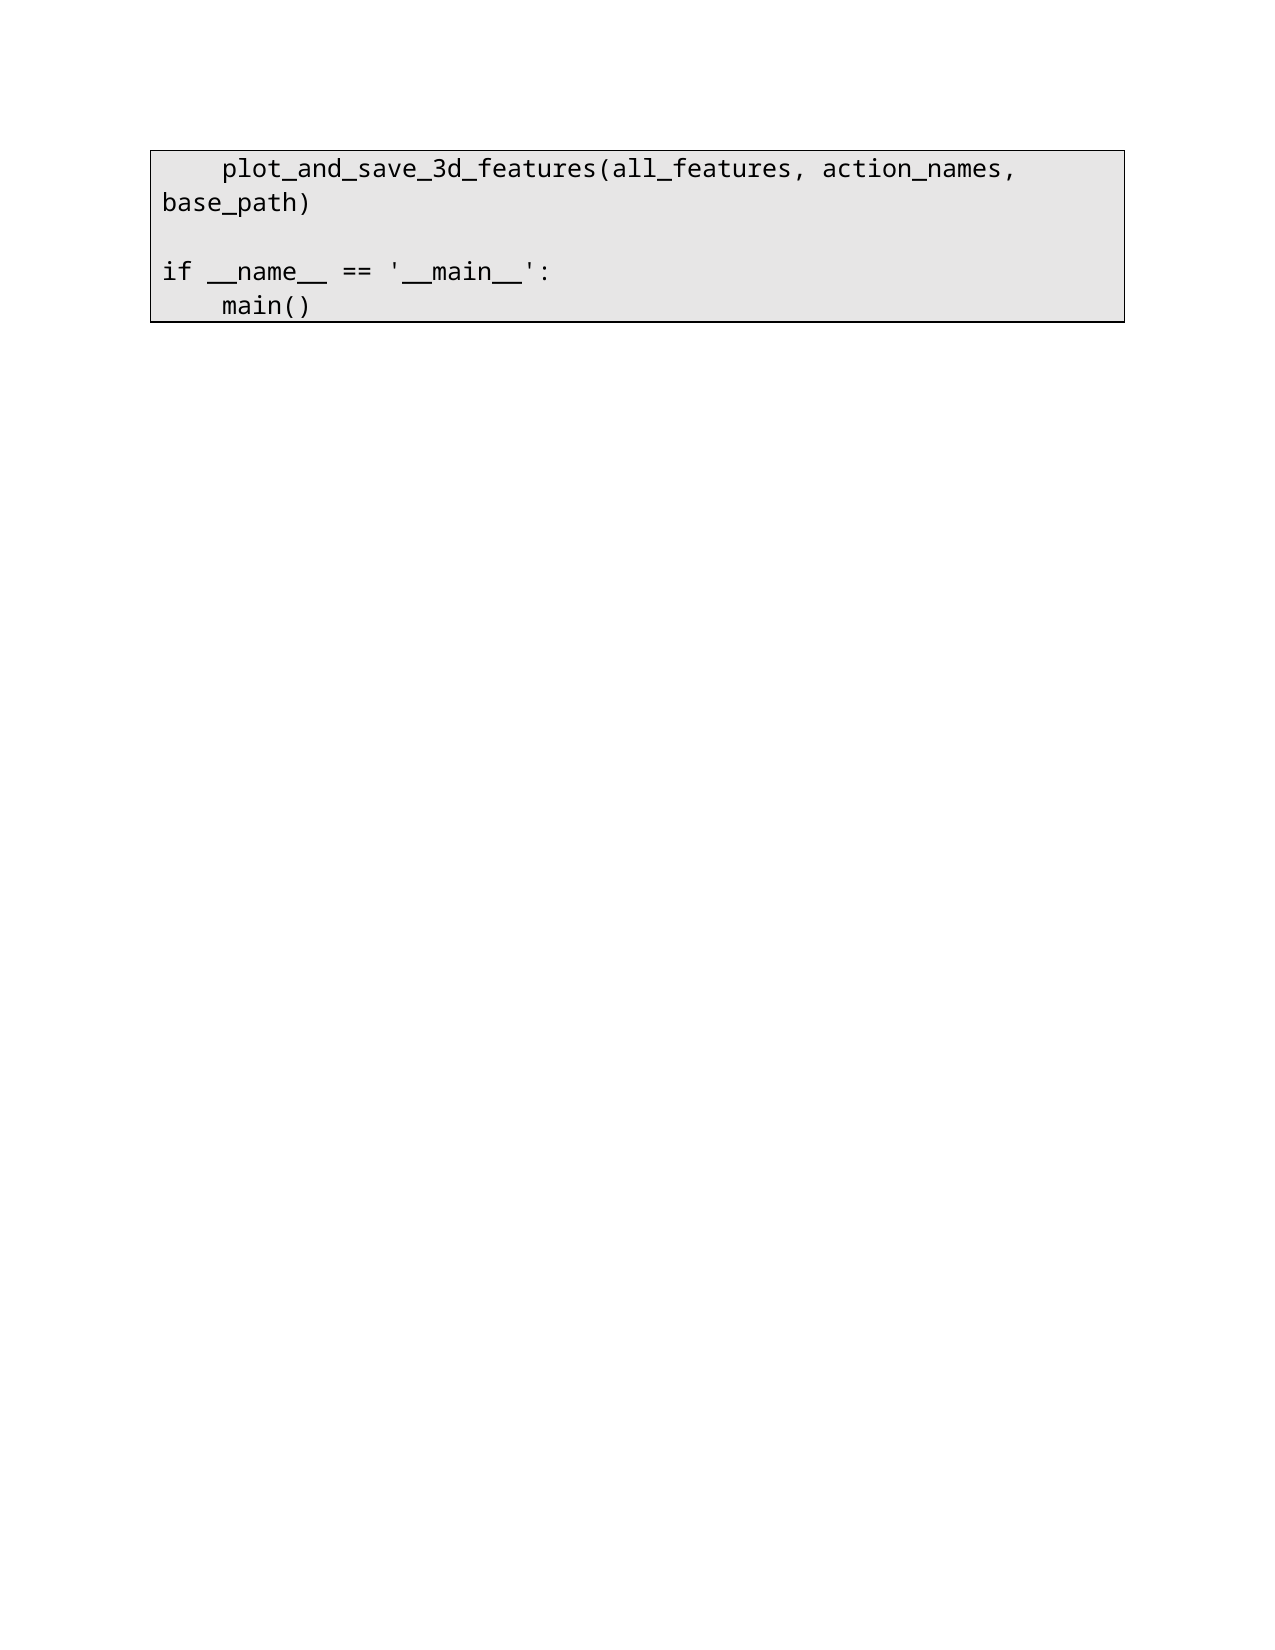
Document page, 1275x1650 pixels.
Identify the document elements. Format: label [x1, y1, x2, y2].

table_cell [151, 151, 1124, 321]
